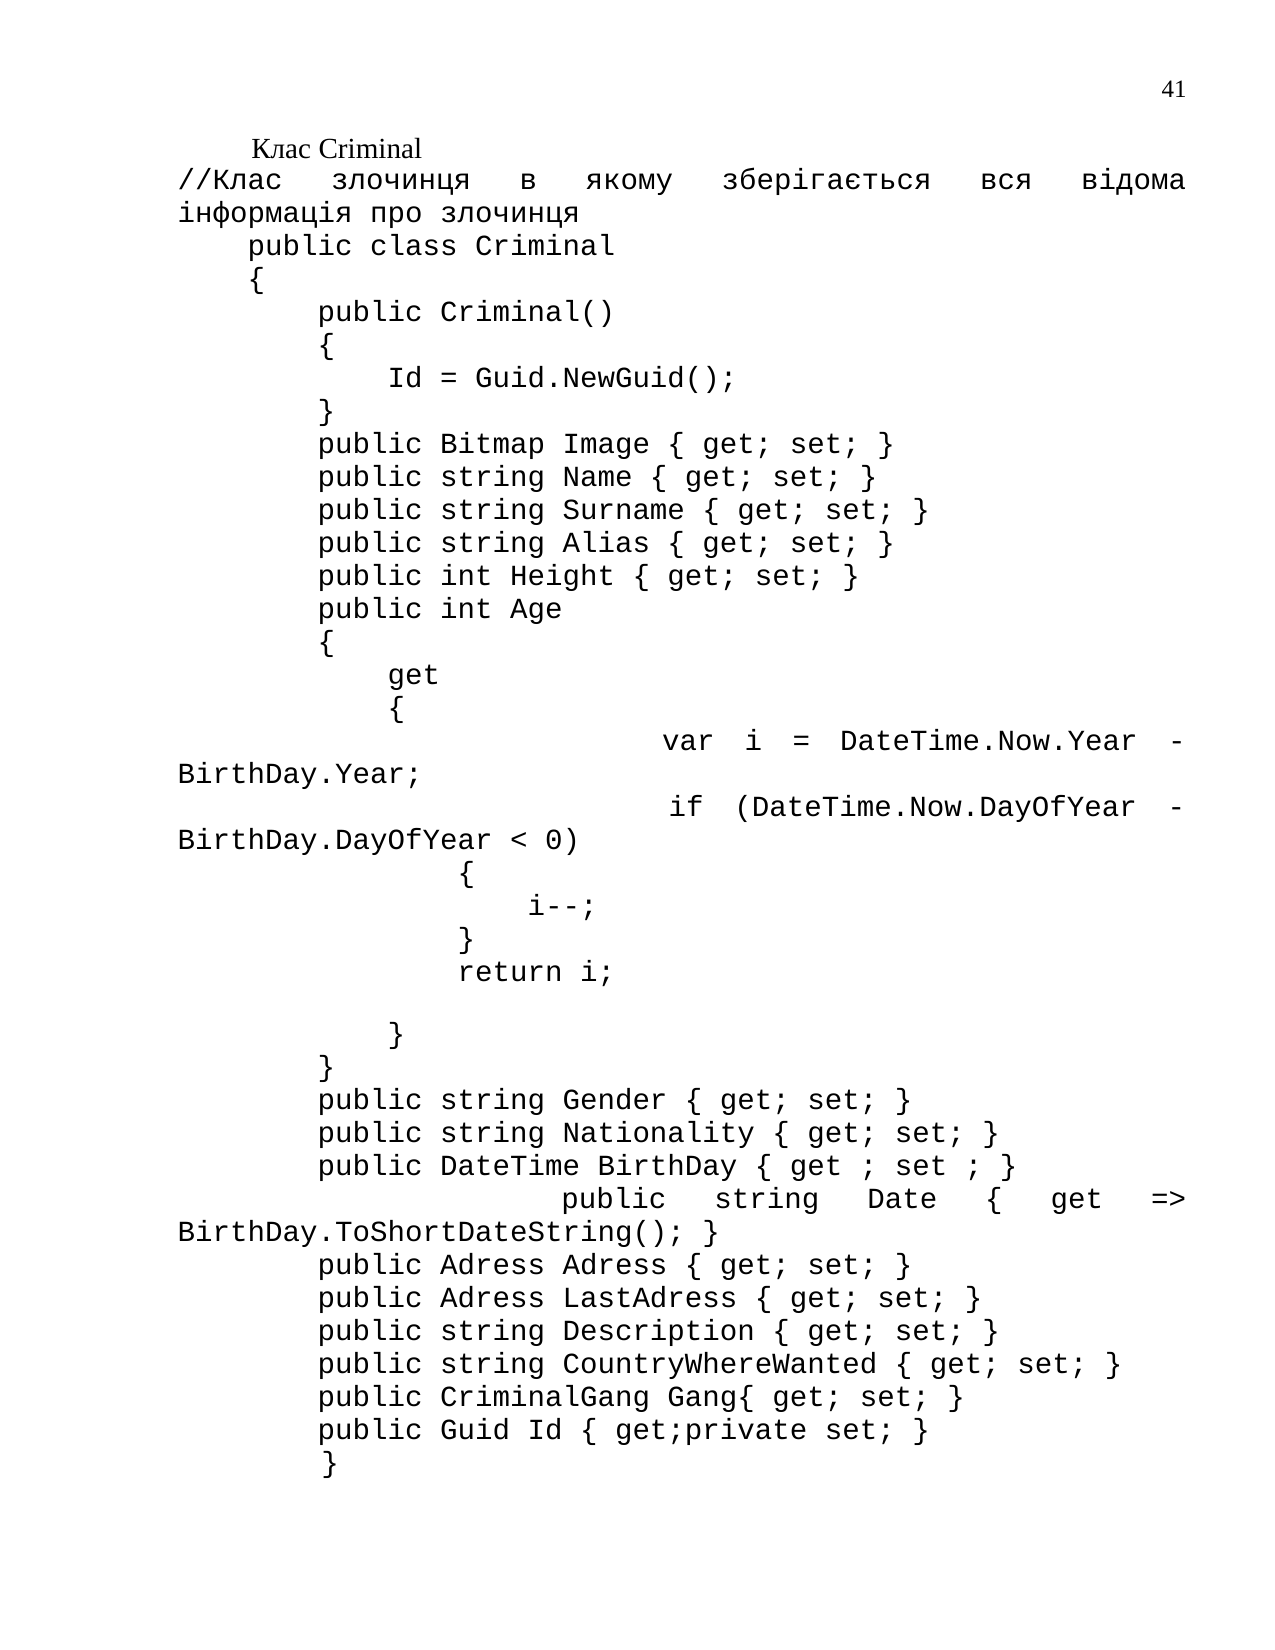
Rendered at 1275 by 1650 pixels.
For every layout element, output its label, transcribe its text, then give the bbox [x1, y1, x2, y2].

text public Adress Adress { get; set; } [177, 1250, 1186, 1283]
text public Guid Id { get;private set; } [177, 1415, 1186, 1448]
text { [177, 264, 1186, 297]
text var i = DateTime.Now.Year - BirthDay.Year; [177, 726, 1186, 792]
text public class Criminal [177, 231, 1186, 264]
text } [177, 396, 1186, 429]
text get [177, 660, 1186, 693]
text public CriminalGang Gang{ get; set; } [177, 1382, 1186, 1415]
text public int Age [177, 594, 1186, 627]
text //Клас злочинця в якому зберігається вся відома інформація про злочинця [177, 165, 1186, 231]
text { [177, 858, 1186, 891]
text } [177, 1448, 1186, 1481]
text public Adress LastAdress { get; set; } [177, 1283, 1186, 1316]
text { [177, 627, 1186, 660]
text } [177, 1052, 1186, 1085]
text } [177, 1019, 1186, 1052]
text if (DateTime.Now.DayOfYear - BirthDay.DayOfYear < 0) [177, 792, 1186, 858]
text Клас Criminal [177, 131, 1186, 165]
text return i; [177, 957, 1186, 990]
text public string Surname { get; set; } [177, 495, 1186, 528]
text public Bitmap Image { get; set; } [177, 429, 1186, 462]
text public string Date { get => BirthDay.ToShortDateString(); } [177, 1184, 1186, 1250]
text { [177, 330, 1186, 363]
text public string Description { get; set; } [177, 1316, 1186, 1349]
text public string CountryWhereWanted { get; set; } [177, 1349, 1186, 1382]
text public int Height { get; set; } [177, 561, 1186, 594]
text public Criminal() [177, 297, 1186, 330]
text public string Alias { get; set; } [177, 528, 1186, 561]
text public string Name { get; set; } [177, 462, 1186, 495]
text public DateTime BirthDay { get ; set ; } [177, 1151, 1186, 1184]
text public string Nationality { get; set; } [177, 1118, 1186, 1151]
text public string Gender { get; set; } [177, 1085, 1186, 1118]
text i--; [177, 891, 1186, 924]
text } [177, 924, 1186, 957]
text { [177, 693, 1186, 726]
text Id = Guid.NewGuid(); [177, 363, 1186, 396]
